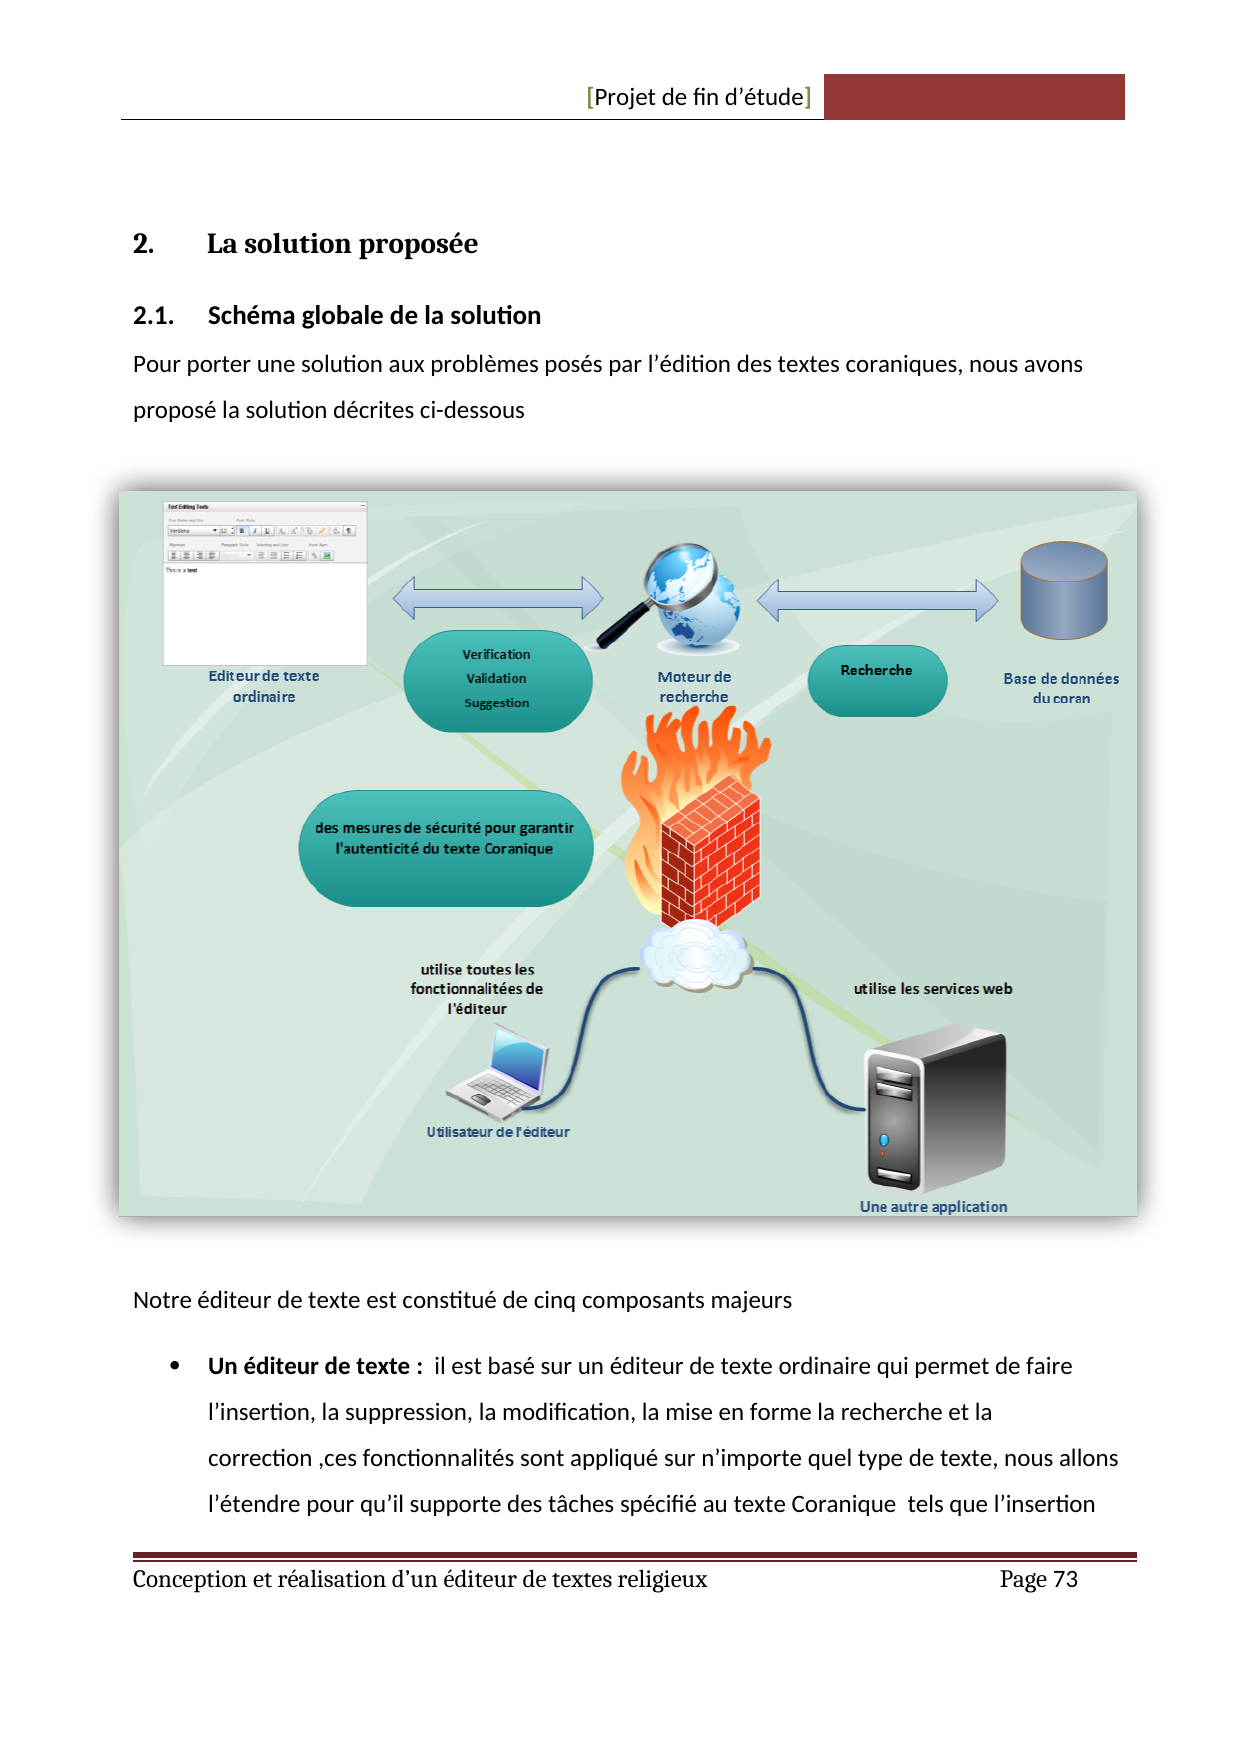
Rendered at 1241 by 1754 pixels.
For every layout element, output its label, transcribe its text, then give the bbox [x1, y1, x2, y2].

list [170, 1351, 1137, 1518]
text Notre éditeur de texte est constitué de cinq composants majeurs [133, 1284, 1137, 1314]
list La solution proposée [133, 227, 1137, 261]
picture [119, 491, 1137, 1217]
list Schéma globale de la solution [133, 298, 1137, 332]
text Pour porter une solution aux problèmes posés par l’édition des textes coraniques, nous avons proposé la solution décrites ci-dessous [133, 348, 1137, 424]
